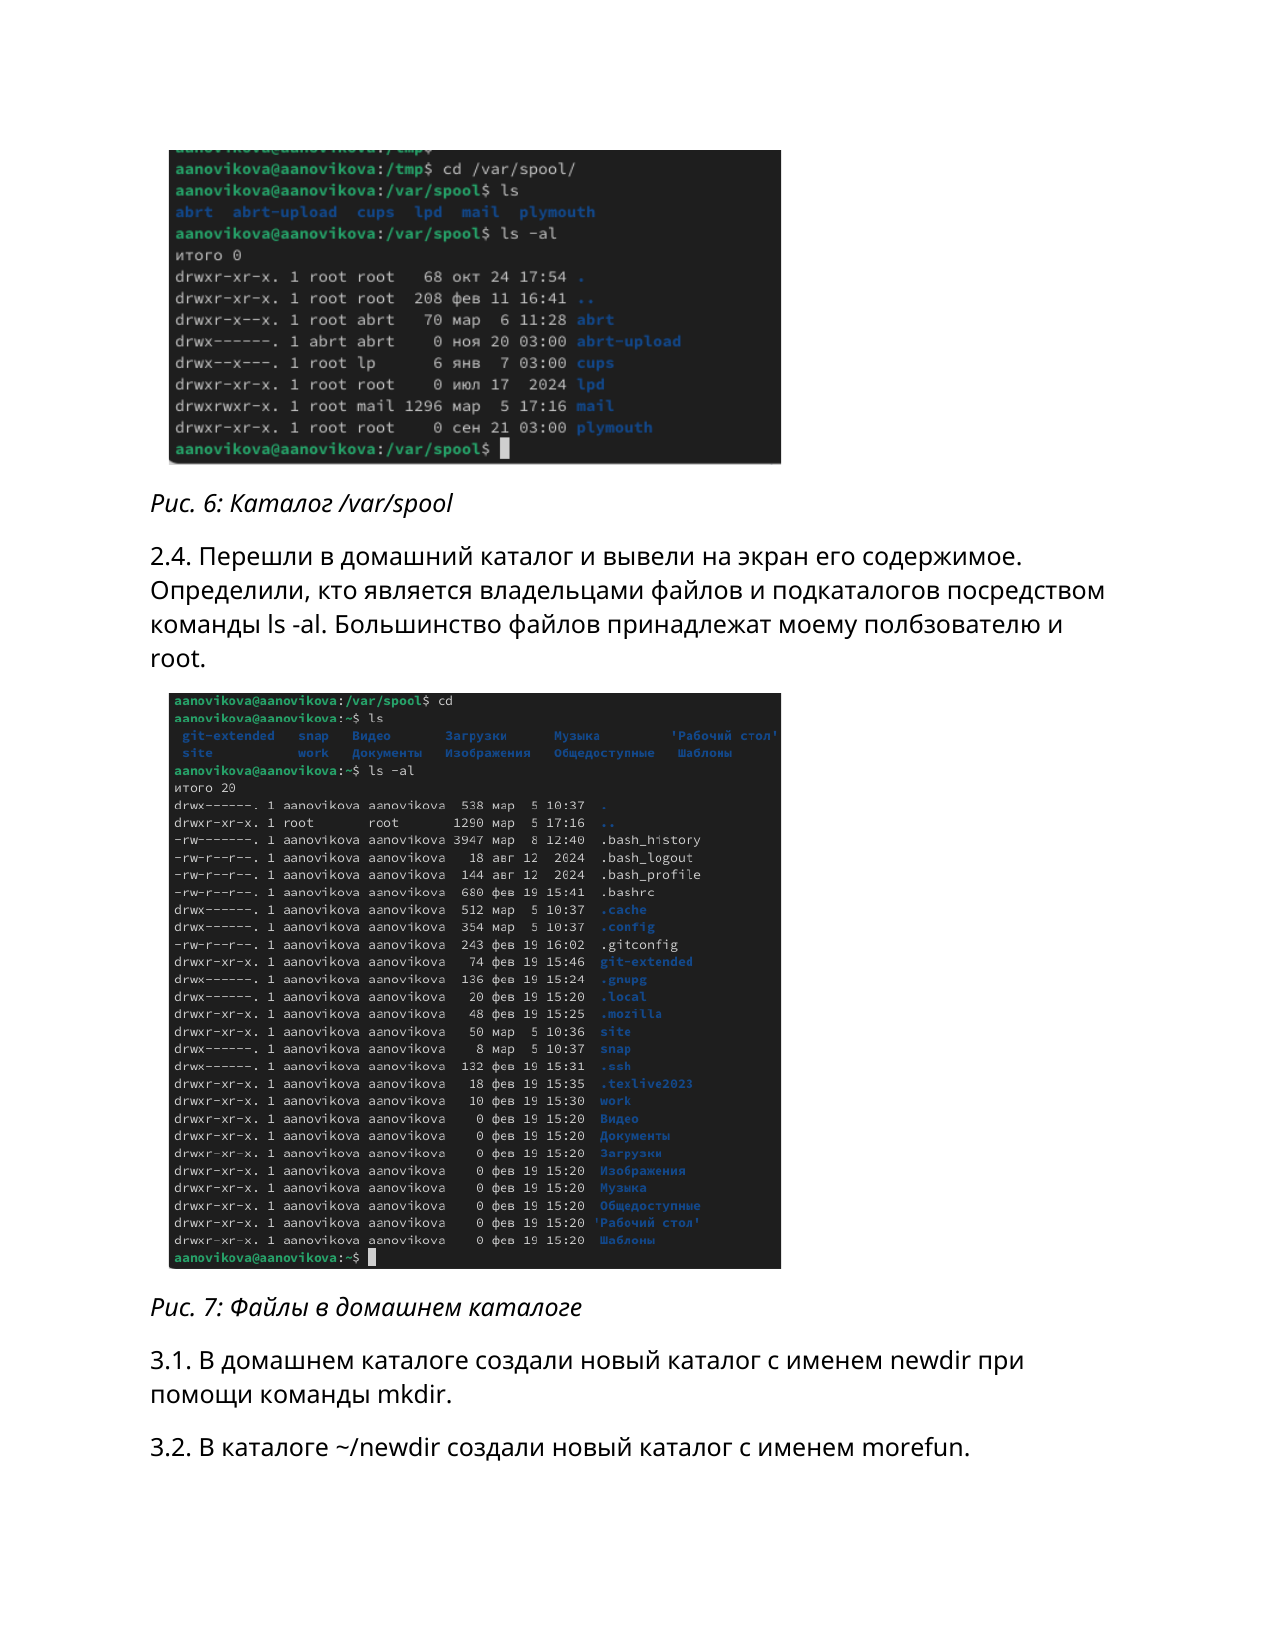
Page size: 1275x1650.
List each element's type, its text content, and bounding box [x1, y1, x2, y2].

text 3.1. В домашнем каталоге создали новый каталог с именем newdir при помощи команды mkdir. [150, 1343, 1125, 1411]
text Рис. 6: Каталог /var/spool [150, 485, 1125, 519]
picture [168, 693, 782, 1269]
text 2.4. Перешли в домашний каталог и вывели на экран его содержимое. Определили, кто является владельцами файлов и подкаталогов посредством команды ls -al. Большинство файлов принадлежат моему полбзователю и root. [150, 538, 1125, 674]
picture [168, 150, 782, 465]
text Рис. 7: Файлы в домашнем каталоге [150, 1290, 1125, 1324]
text 3.2. В каталоге ~/newdir создали новый каталог с именем morefun. [150, 1429, 1125, 1464]
